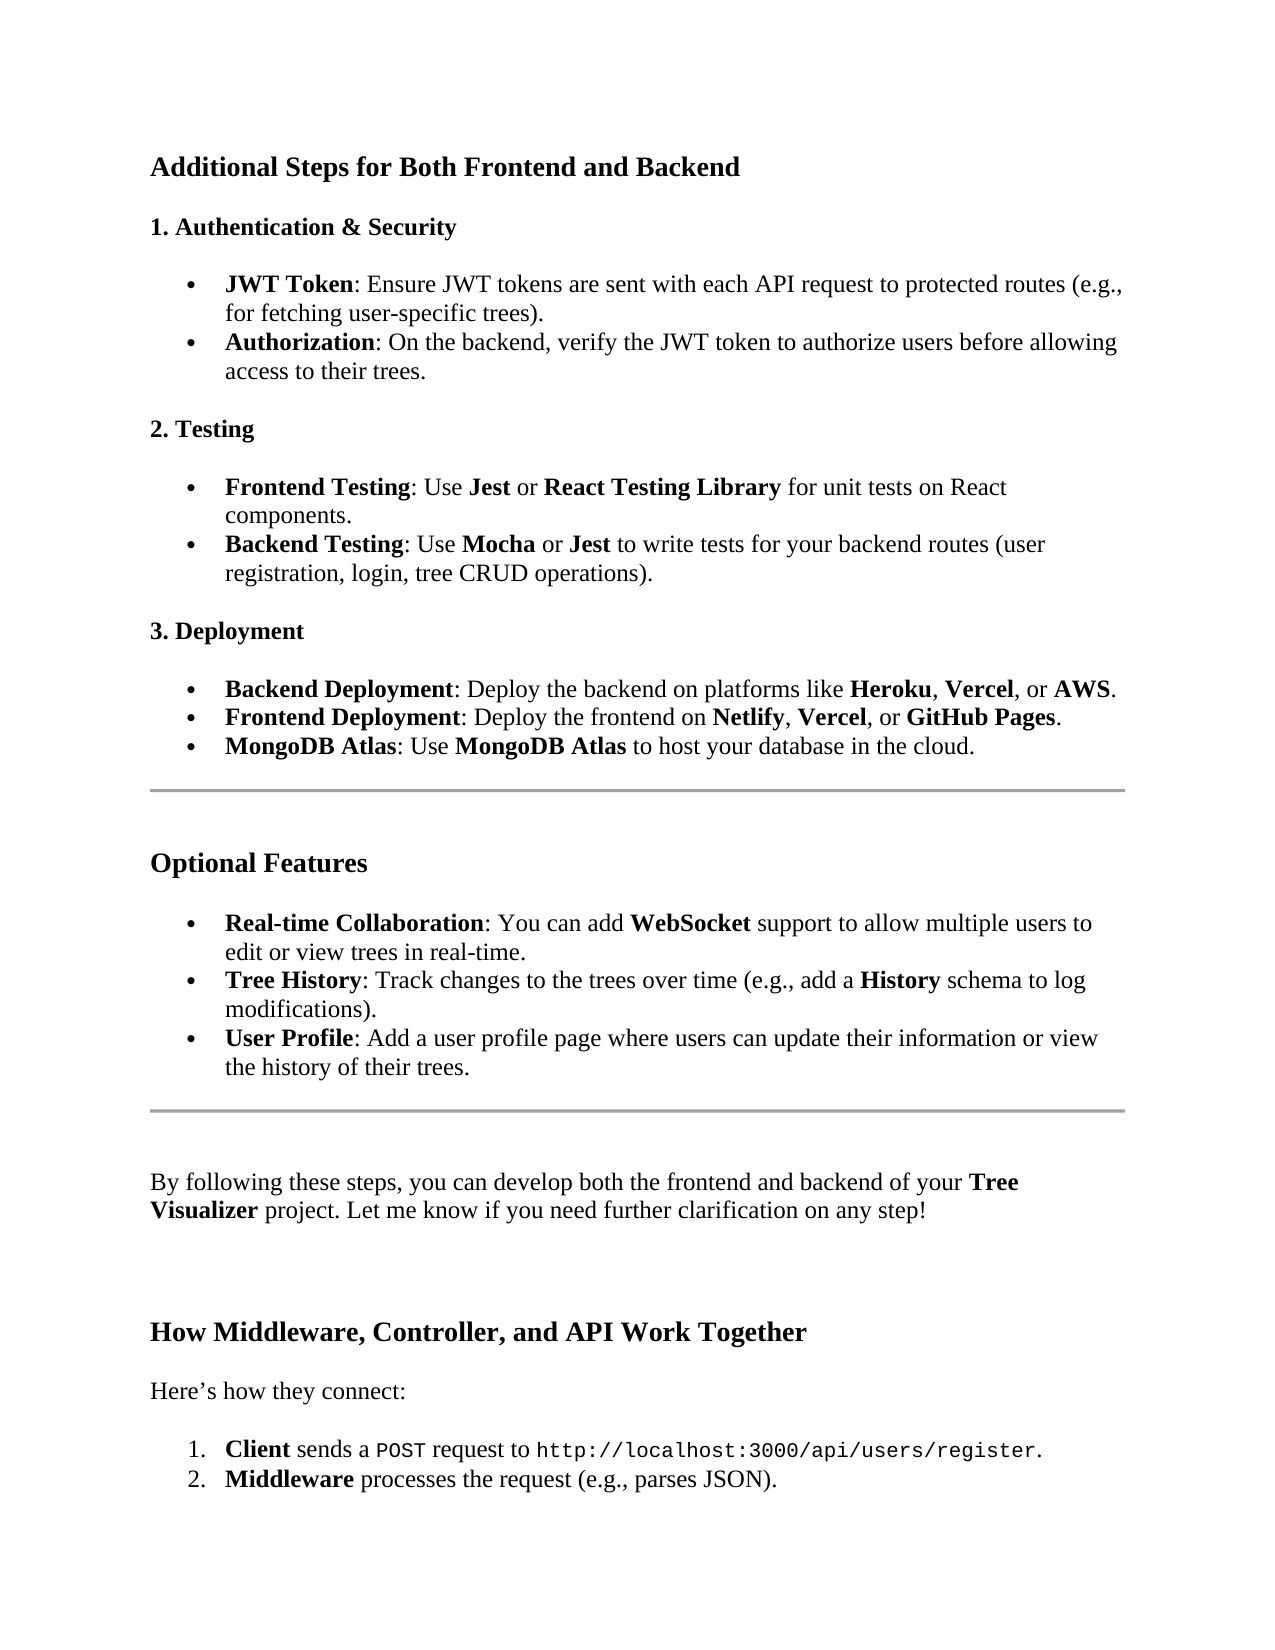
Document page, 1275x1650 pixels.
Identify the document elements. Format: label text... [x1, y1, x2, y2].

list Backend Deployment: Deploy the backend on platforms like Heroku, Vercel, or AWS. [187, 674, 1125, 702]
text 3. Deployment [150, 616, 1125, 644]
list Tree History: Track changes to the trees over time (e.g., add a History schema to log modifications). [187, 965, 1125, 1023]
text 2. Testing [150, 414, 1125, 442]
list Frontend Deployment: Deploy the frontend on Netlify, Vercel, or GitHub Pages. [187, 702, 1125, 731]
list Real-time Collaboration: You can add WebSocket support to allow multiple users to edit or view trees in real-time. [187, 908, 1125, 965]
list Frontend Testing: Use Jest or React Testing Library for unit tests on React components. [187, 472, 1125, 529]
list MongoDB Atlas: Use MongoDB Atlas to host your database in the cloud. [187, 731, 1125, 760]
list Client sends a POST request to http://localhost:3000/api/users/register. [187, 1434, 1125, 1464]
text By following these steps, you can develop both the frontend and backend of your Tree Visualizer project. Let me know if you need further clarification on any step! [150, 1167, 1125, 1224]
text Optional Features [150, 846, 1125, 879]
text How Middleware, Controller, and API Work Together [150, 1315, 1125, 1347]
list User Profile: Add a user profile page where users can update their information or view the history of their trees. [187, 1023, 1125, 1080]
list Authorization: On the backend, verify the JWT token to authorize users before allowing access to their trees. [187, 327, 1125, 384]
text 1. Authentication & Security [150, 212, 1125, 240]
list Backend Testing: Use Mocha or Jest to write tests for your backend routes (user registration, login, tree CRUD operations). [187, 529, 1125, 587]
text Here’s how they connect: [150, 1376, 1125, 1405]
text Additional Steps for Both Frontend and Backend [150, 150, 1125, 182]
list Middleware processes the request (e.g., parses JSON). [187, 1464, 1125, 1492]
list JWT Token: Ensure JWT tokens are sent with each API request to protected routes (e.g., for fetching user-specific trees). [187, 269, 1125, 327]
